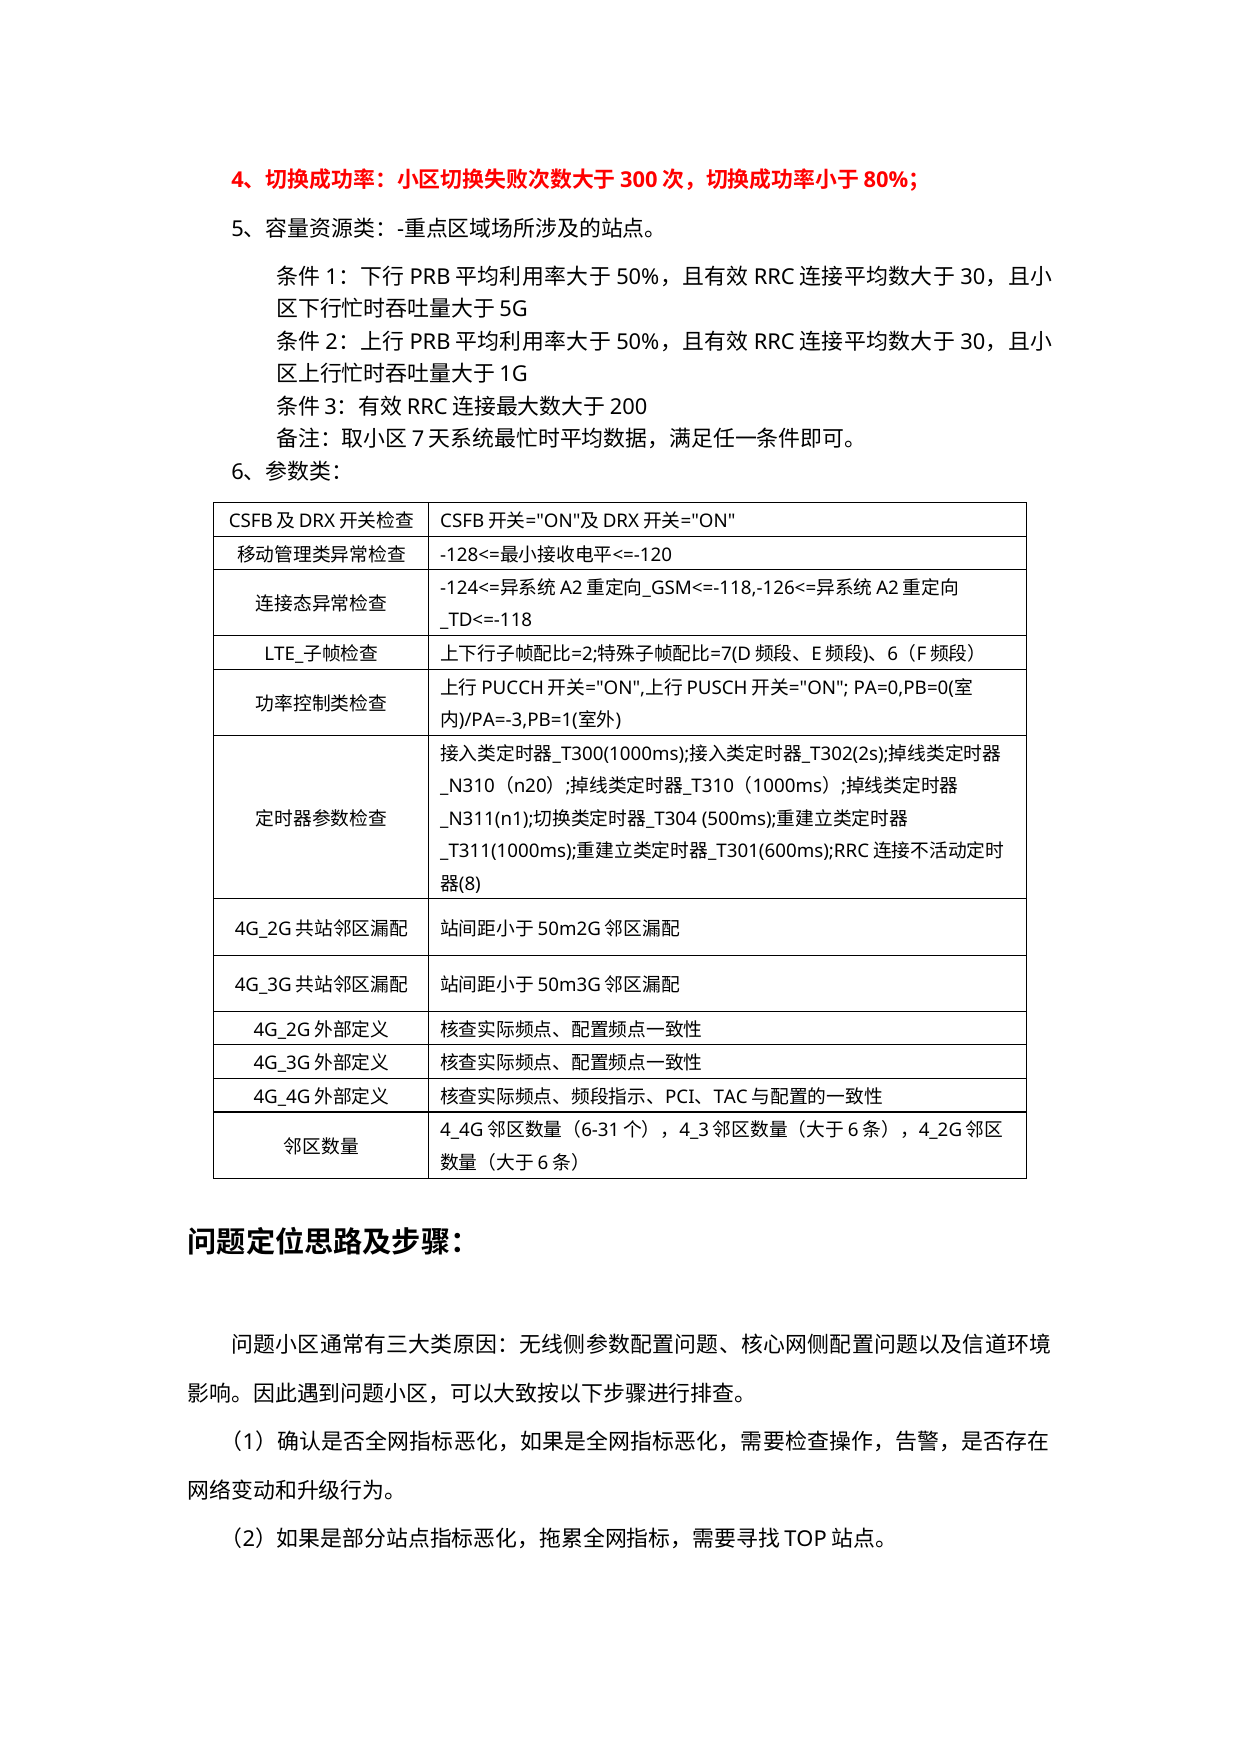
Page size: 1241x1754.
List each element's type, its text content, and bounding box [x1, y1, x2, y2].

table_cell 连接态异常检查 [214, 570, 428, 635]
table_cell 定时器参数检查 [214, 736, 428, 898]
text （2）如果是部分站点指标恶化，拖累全网指标，需要寻找TOP站点。 [187, 1521, 1053, 1553]
table_cell 上行PUCCH开关="ON",上行PUSCH开关="ON"; PA=0,PB=0(室内)/PA=-3,PB=1(室外) [429, 670, 1026, 735]
subtitle 问题定位思路及步骤： [187, 1208, 1053, 1273]
table_cell -128<=最小接收电平<=-120 [429, 537, 1026, 569]
text 条件3：有效RRC连接最大数大于200 [276, 389, 1053, 421]
text 条件1：下行PRB平均利用率大于50%，且有效RRC连接平均数大于30，且小区下行忙时吞吐量大于5G [276, 259, 1053, 324]
table_header CSFB开关="ON"及DRX开关="ON" [429, 503, 1026, 536]
text 4、切换成功率：小区切换失败次数大于300次，切换成功率小于80%； [187, 162, 1053, 194]
table_cell 核查实际频点、配置频点一致性 [429, 1045, 1026, 1078]
table_cell -124<=异系统A2重定向_GSM<=-118,-126<=异系统A2重定向_TD<=-118 [429, 570, 1026, 635]
table_cell 核查实际频点、频段指示、PCI、TAC与配置的一致性 [429, 1079, 1026, 1111]
table_cell 4G_2G共站邻区漏配 [214, 899, 428, 954]
table_cell 核查实际频点、配置频点一致性 [429, 1012, 1026, 1044]
table_header CSFB及DRX开关检查 [214, 503, 428, 536]
table_cell 4G_3G共站邻区漏配 [214, 956, 428, 1011]
text 5、容量资源类：-重点区域场所涉及的站点。 [231, 210, 1053, 243]
text 6、参数类： [187, 454, 1053, 486]
text 问题小区通常有三大类原因：无线侧参数配置问题、核心网侧配置问题以及信道环境影响。因此遇到问题小区，可以大致按以下步骤进行排查。 [187, 1326, 1053, 1408]
table_cell LTE_子帧检查 [214, 636, 428, 669]
table_cell 4G_3G外部定义 [214, 1045, 428, 1078]
text 备注：取小区7天系统最忙时平均数据，满足任一条件即可。 [276, 421, 1053, 454]
table_cell 功率控制类检查 [214, 670, 428, 735]
table_cell 上下行子帧配比=2;特殊子帧配比=7(D频段、E频段)、6（F频段） [429, 636, 1026, 669]
text （1）确认是否全网指标恶化，如果是全网指标恶化，需要检查操作，告警，是否存在网络变动和升级行为。 [187, 1423, 1053, 1505]
table_cell 站间距小于50m3G邻区漏配 [429, 956, 1026, 1011]
table_cell 4_4G邻区数量（6-31个），4_3邻区数量（大于6条），4_2G邻区数量（大于6条） [429, 1113, 1026, 1177]
table_cell 站间距小于50m2G邻区漏配 [429, 899, 1026, 954]
table_cell 4G_2G外部定义 [214, 1012, 428, 1044]
text 条件2：上行PRB平均利用率大于50%，且有效RRC连接平均数大于30，且小区上行忙时吞吐量大于1G [276, 324, 1053, 389]
table_cell 接入类定时器_T300(1000ms);接入类定时器_T302(2s);掉线类定时器_N310（n20）;掉线类定时器_T310（1000ms）;掉线类定时器_N311(n1);切换类定时器_T304 (500ms);重建立类定时器_T311(1000ms);重建立类定时器_T301(600ms);RRC连接不活动定时器(8) [429, 736, 1026, 898]
table_cell 4G_4G外部定义 [214, 1079, 428, 1111]
table_cell 邻区数量 [214, 1113, 428, 1177]
table_cell 移动管理类异常检查 [214, 537, 428, 569]
